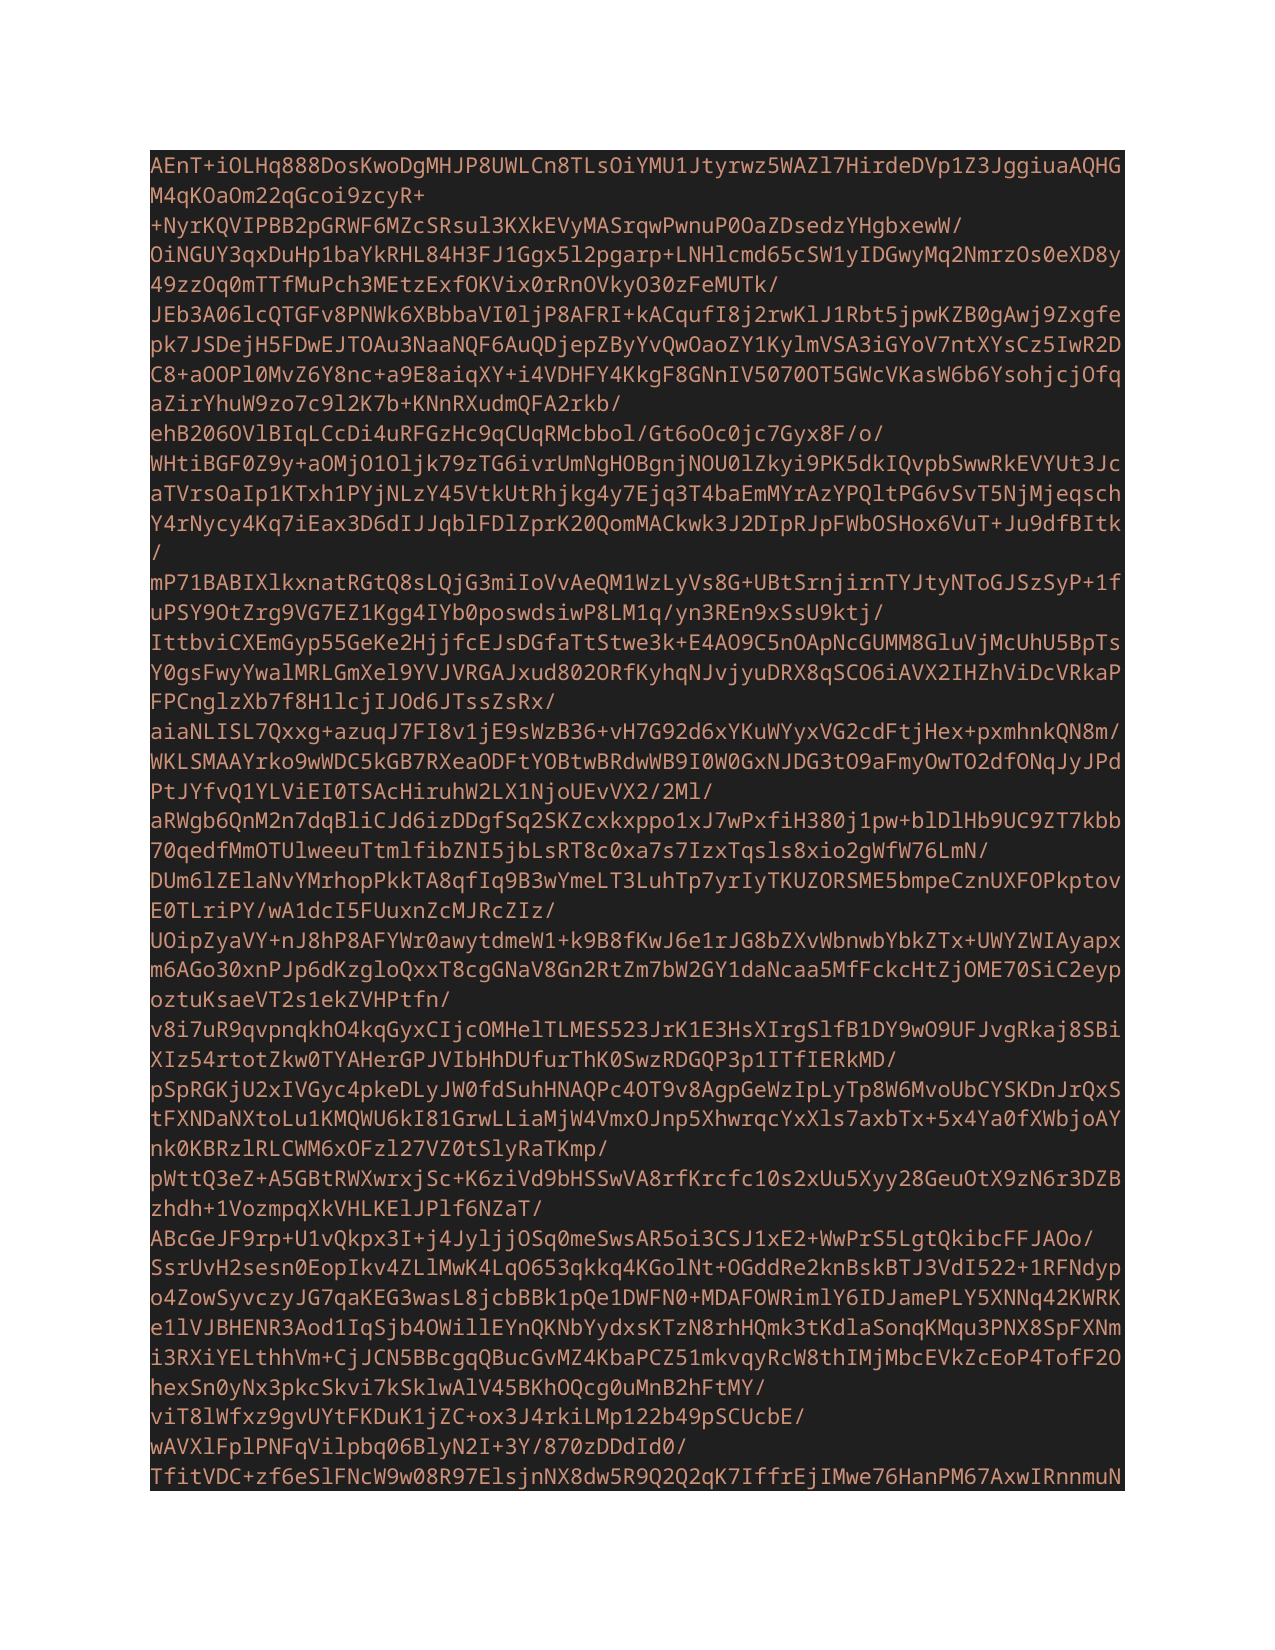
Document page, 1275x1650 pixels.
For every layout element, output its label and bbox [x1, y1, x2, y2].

text [150, 150, 1125, 1491]
